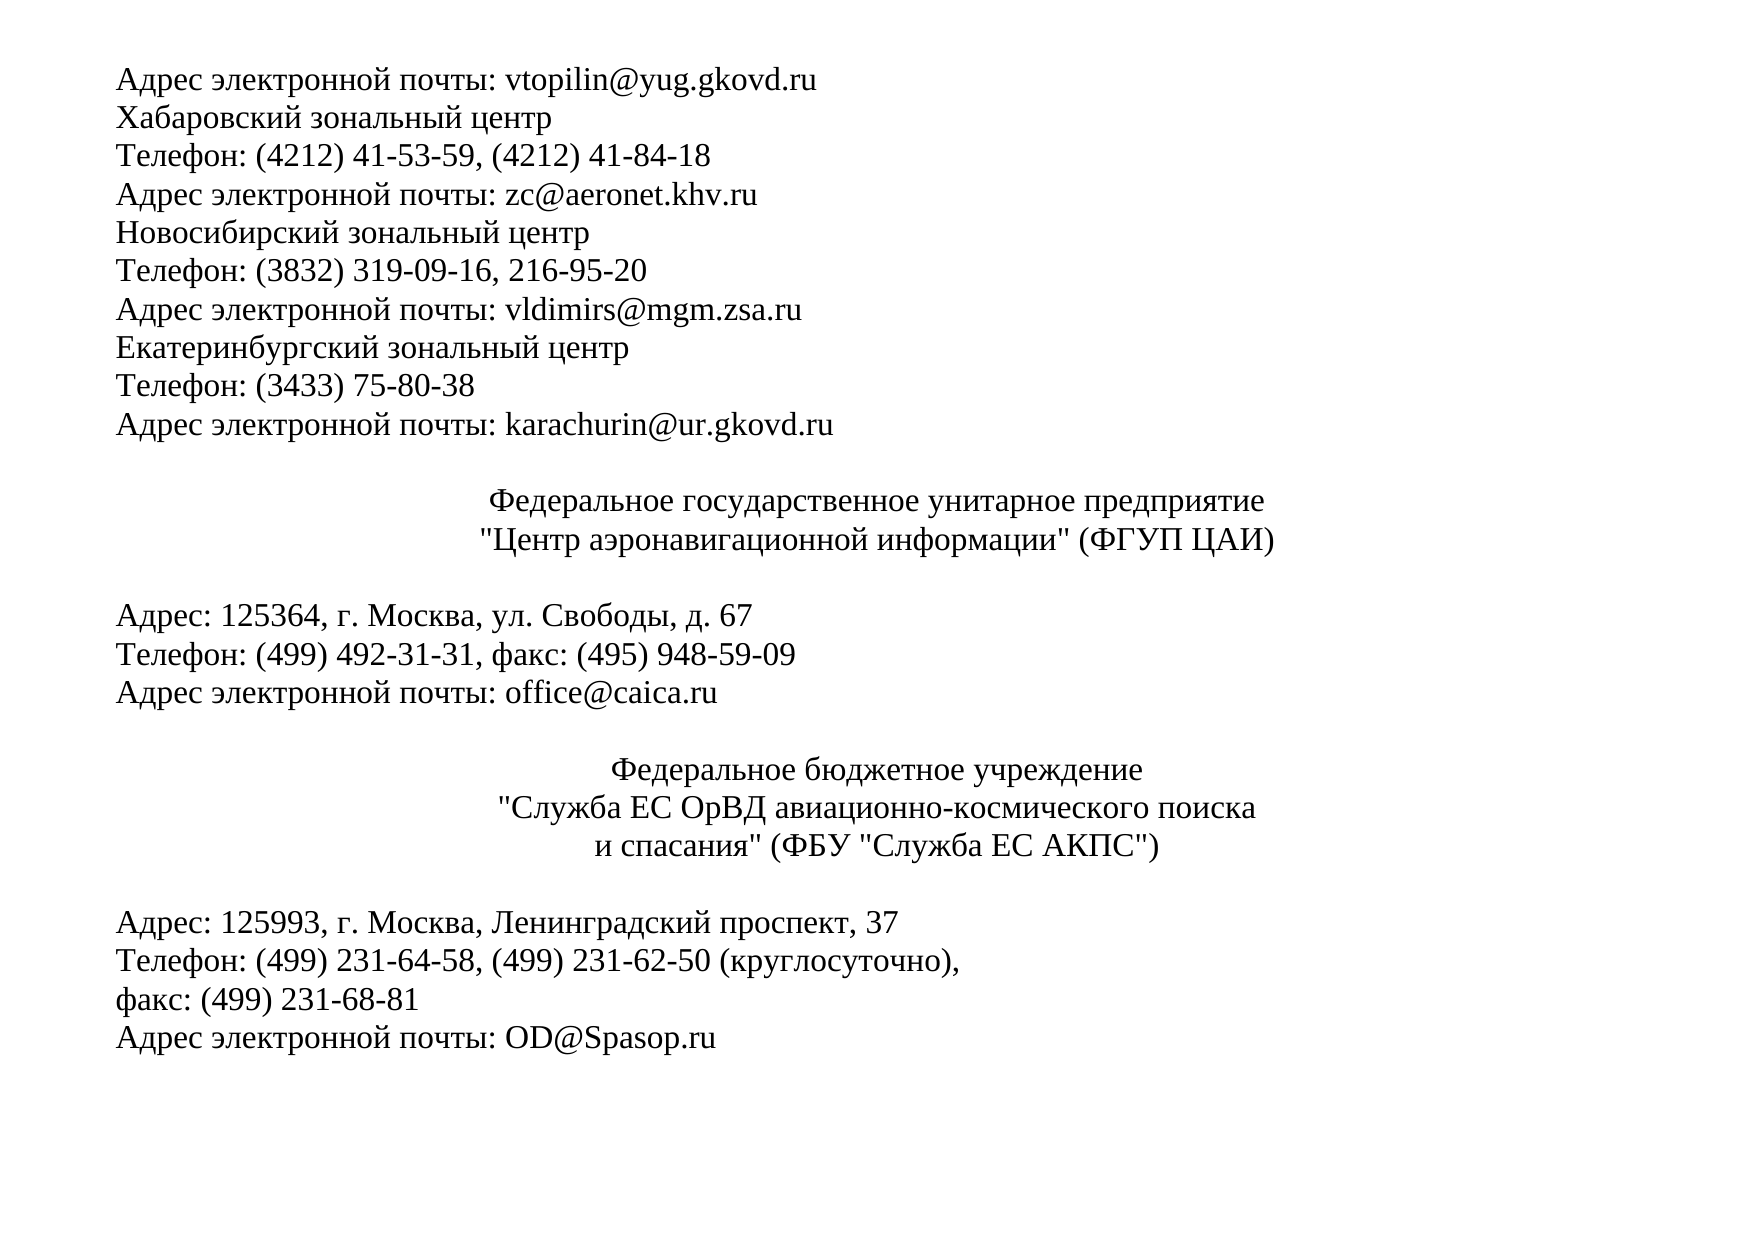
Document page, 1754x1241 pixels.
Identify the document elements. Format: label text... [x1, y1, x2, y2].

text Новосибирский зональный центр [59, 212, 1695, 251]
text Адрес электронной почты: vtopilin@yug.gkovd.ru [59, 59, 1695, 97]
text и спасания" (ФБУ "Служба ЕС АКПС") [59, 826, 1695, 864]
text факс: (499) 231-68-81 [59, 979, 1695, 1017]
text Телефон: (3832) 319-09-16, 216-95-20 [59, 251, 1695, 289]
text Телефон: (3433) 75-80-38 [59, 366, 1695, 404]
text Телефон: (499) 492-31-31, факс: (495) 948-59-09 [59, 634, 1695, 672]
text Екатеринбургский зональный центр [59, 327, 1695, 366]
text Адрес: 125993, г. Москва, Ленинградский проспект, 37 [59, 902, 1695, 941]
text Федеральное государственное унитарное предприятие [59, 481, 1695, 519]
text Телефон: (499) 231-64-58, (499) 231-62-50 (круглосуточно), [59, 941, 1695, 979]
text Адрес электронной почты: zc@aeronet.khv.ru [59, 174, 1695, 212]
text Адрес электронной почты: office@caica.ru [59, 672, 1695, 711]
text Адрес электронной почты: OD@Spasop.ru [59, 1017, 1695, 1056]
text "Служба ЕС ОрВД авиационно-космического поиска [59, 787, 1695, 826]
text Адрес: 125364, г. Москва, ул. Свободы, д. 67 [59, 596, 1695, 634]
text Федеральное бюджетное учреждение [59, 749, 1695, 787]
text Адрес электронной почты: vldimirs@mgm.zsa.ru [59, 289, 1695, 327]
text Хабаровский зональный центр [59, 97, 1695, 136]
text Адрес электронной почты: karachurin@ur.gkovd.ru [59, 404, 1695, 442]
text Телефон: (4212) 41-53-59, (4212) 41-84-18 [59, 136, 1695, 174]
text "Центр аэронавигационной информации" (ФГУП ЦАИ) [59, 519, 1695, 557]
